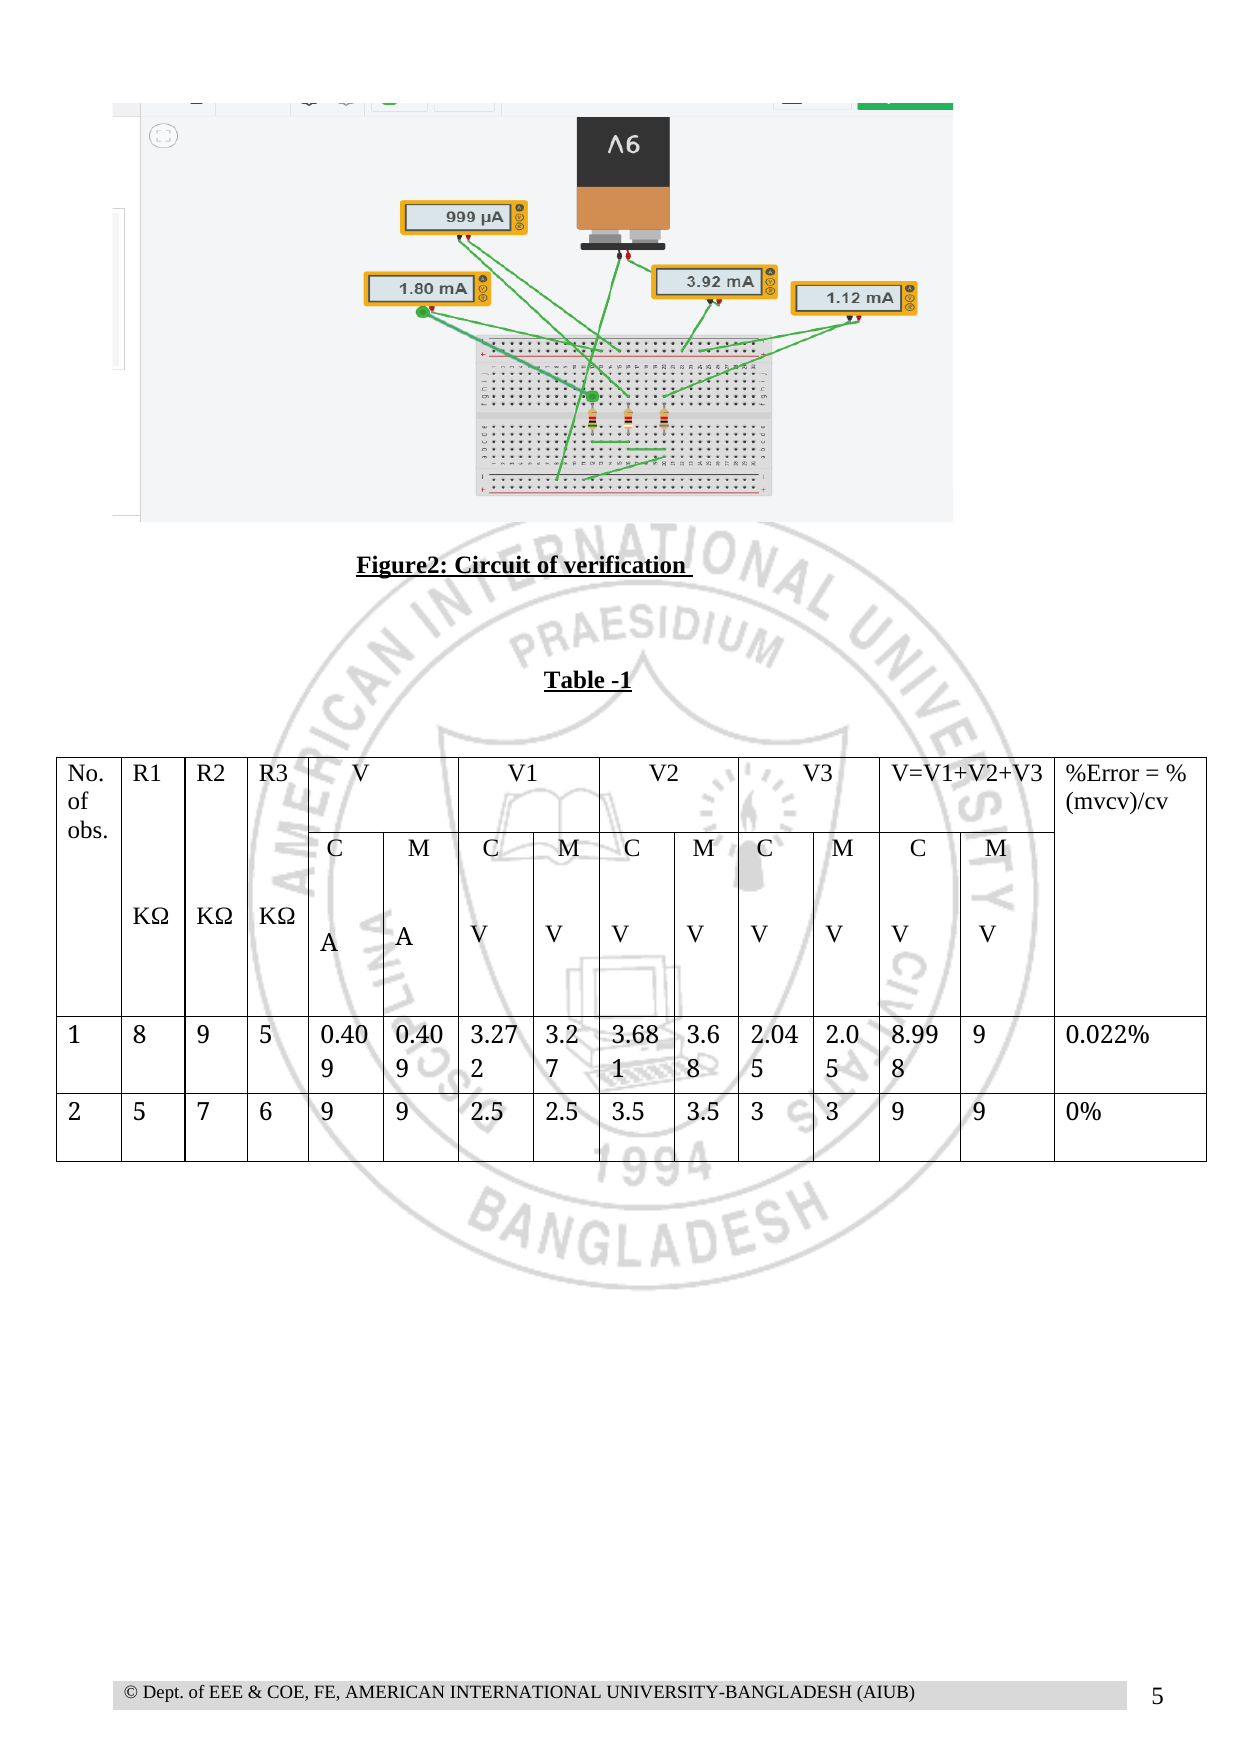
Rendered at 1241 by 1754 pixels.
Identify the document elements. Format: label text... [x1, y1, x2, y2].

table_cell C V [880, 833, 960, 1016]
table_header V1 [459, 758, 599, 832]
table_cell C V [459, 833, 533, 1016]
table_cell 9 [309, 1094, 383, 1161]
table_cell 2.05 [814, 1017, 879, 1092]
table_cell C A [309, 833, 383, 1016]
table_cell 2.045 [739, 1017, 813, 1092]
table_cell 2.5 [459, 1094, 533, 1161]
table_cell 9 [186, 1017, 247, 1092]
table_cell 8 [122, 1017, 184, 1092]
table_cell 9 [961, 1017, 1054, 1092]
table_header R2 KΩ [186, 758, 247, 1016]
table_cell M A [384, 833, 458, 1016]
table_header V=V1+V2+V3 [880, 758, 1054, 832]
table_cell 3.5 [675, 1094, 738, 1161]
table_cell 6 [248, 1094, 308, 1161]
table_cell M V [961, 833, 1054, 1016]
table_cell 3 [814, 1094, 879, 1161]
table_cell 9 [961, 1094, 1054, 1161]
table_cell C V [739, 833, 813, 1016]
table_cell 3.272 [459, 1017, 533, 1092]
table_header V [309, 758, 458, 832]
table_cell 1 [57, 1017, 121, 1092]
table_cell 7 [186, 1094, 247, 1161]
table_cell 3.5 [600, 1094, 674, 1161]
table_header R1 KΩ [122, 758, 184, 1016]
table_cell 5 [122, 1094, 184, 1161]
table_header V3 [739, 758, 879, 832]
table_header R3 KΩ [248, 758, 308, 1016]
table_header No. of obs. [57, 758, 121, 1016]
table_header V2 [600, 758, 738, 832]
table_header %Error = %(mvcv)/cv [1055, 758, 1206, 1016]
table_cell 0.409 [309, 1017, 383, 1092]
table_cell 2 [57, 1094, 121, 1161]
table_cell M V [534, 833, 599, 1016]
table_cell 9 [384, 1094, 458, 1161]
table_cell 0.022% [1055, 1017, 1206, 1092]
table_cell 9 [880, 1094, 960, 1161]
table_cell 0% [1055, 1094, 1206, 1161]
picture [112, 103, 954, 522]
text Table -1 [112, 665, 1174, 694]
table_cell 2.5 [534, 1094, 599, 1161]
table_cell M V [814, 833, 879, 1016]
table_cell 3.681 [600, 1017, 674, 1092]
table_cell 0.409 [384, 1017, 458, 1092]
table_cell M V [675, 833, 738, 1016]
table_cell 3 [739, 1094, 813, 1161]
table_cell 3.27 [534, 1017, 599, 1092]
table_cell 3.68 [675, 1017, 738, 1092]
table_cell C V [600, 833, 674, 1016]
text Figure2: Circuit of verification [112, 550, 1174, 579]
table_cell 8.998 [880, 1017, 960, 1092]
table_cell 5 [248, 1017, 308, 1092]
